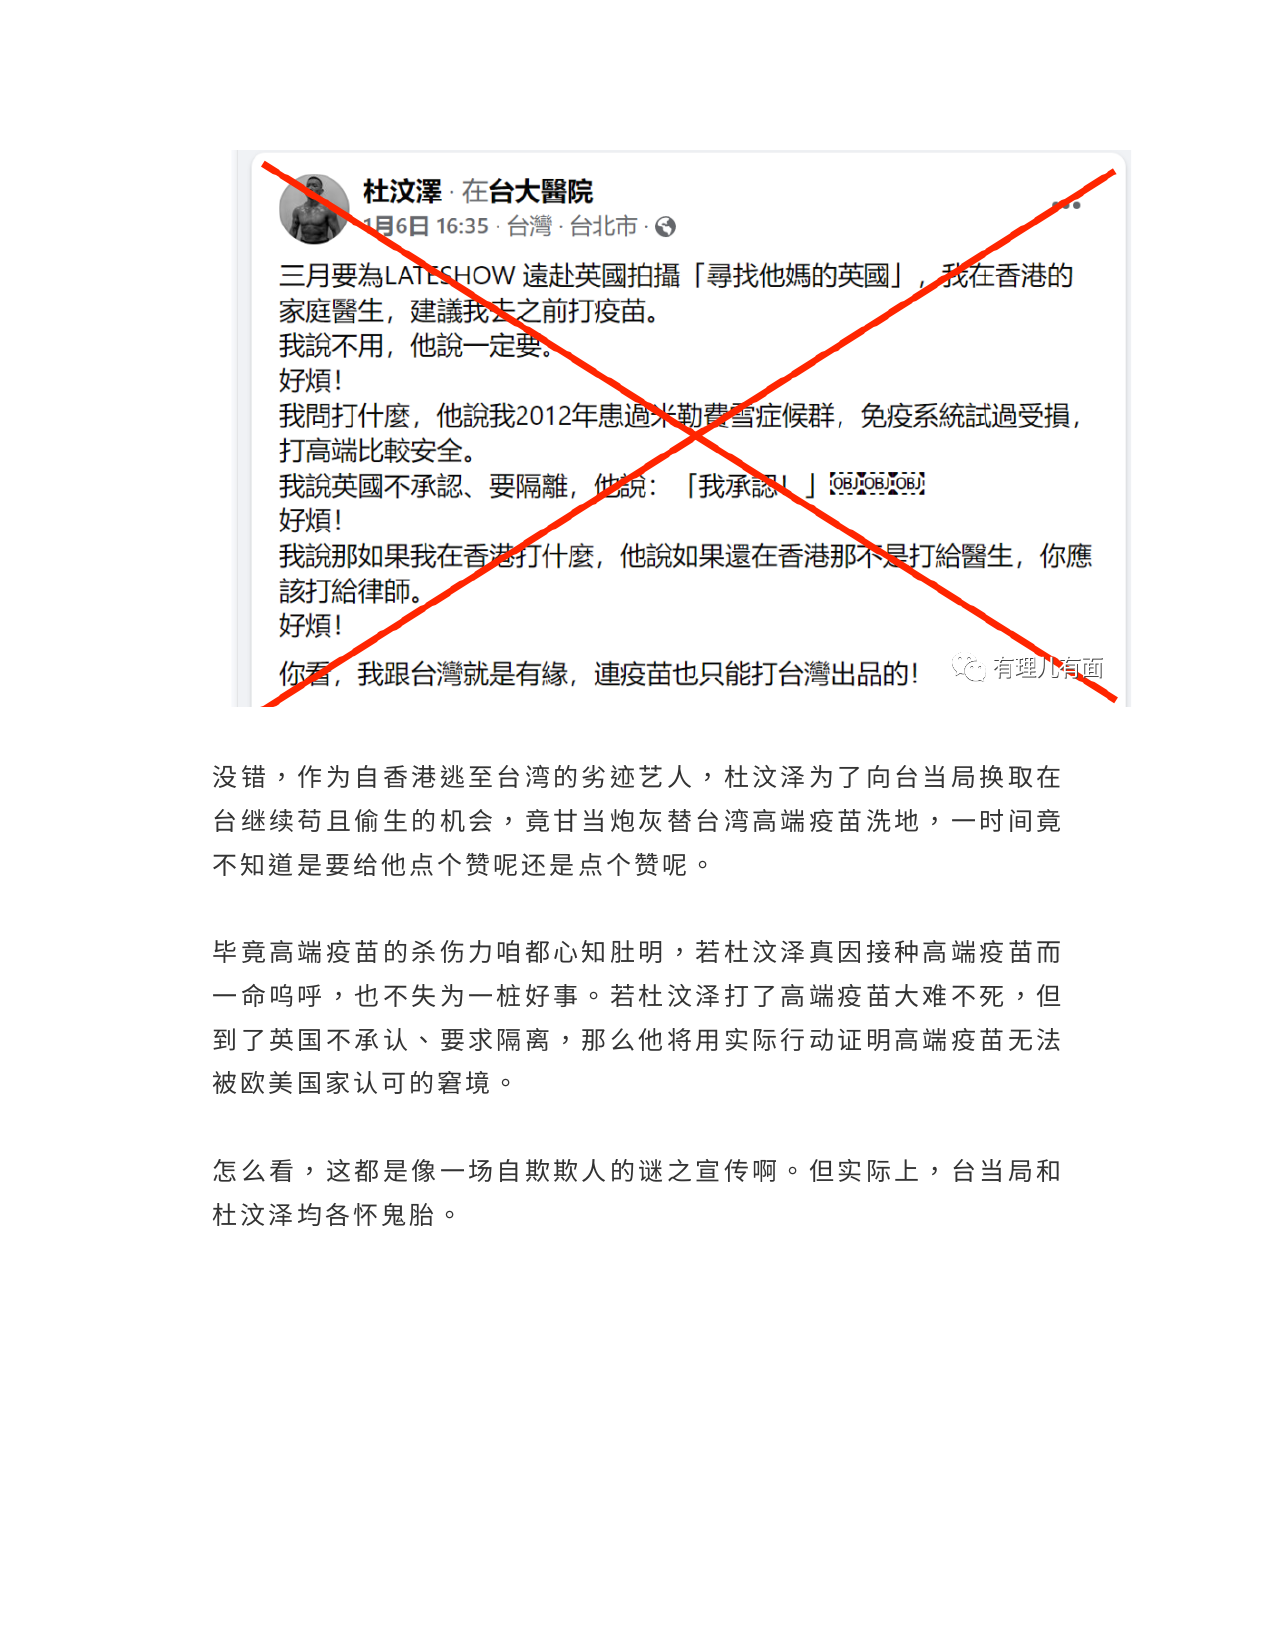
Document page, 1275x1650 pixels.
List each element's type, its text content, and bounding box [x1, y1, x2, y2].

text 怎么看，这都是像一场自欺欺人的谜之宣传啊。但实际上，台当局和杜汶泽均各怀鬼胎。 [212, 1144, 1062, 1231]
text 毕竟高端疫苗的杀伤力咱都心知肚明，若杜汶泽真因接种高端疫苗而一命呜呼，也不失为一桩好事。若杜汶泽打了高端疫苗大难不死，但到了英国不承认、要求隔离，那么他将用实际行动证明高端疫苗无法被欧美国家认可的窘境。 [212, 925, 1062, 1100]
text 没错，作为自香港逃至台湾的劣迹艺人，杜汶泽为了向台当局换取在台继续苟且偷生的机会，竟甘当炮灰替台湾高端疫苗洗地，一时间竟不知道是要给他点个赞呢还是点个赞呢。 [212, 750, 1062, 881]
picture [231, 150, 1132, 707]
